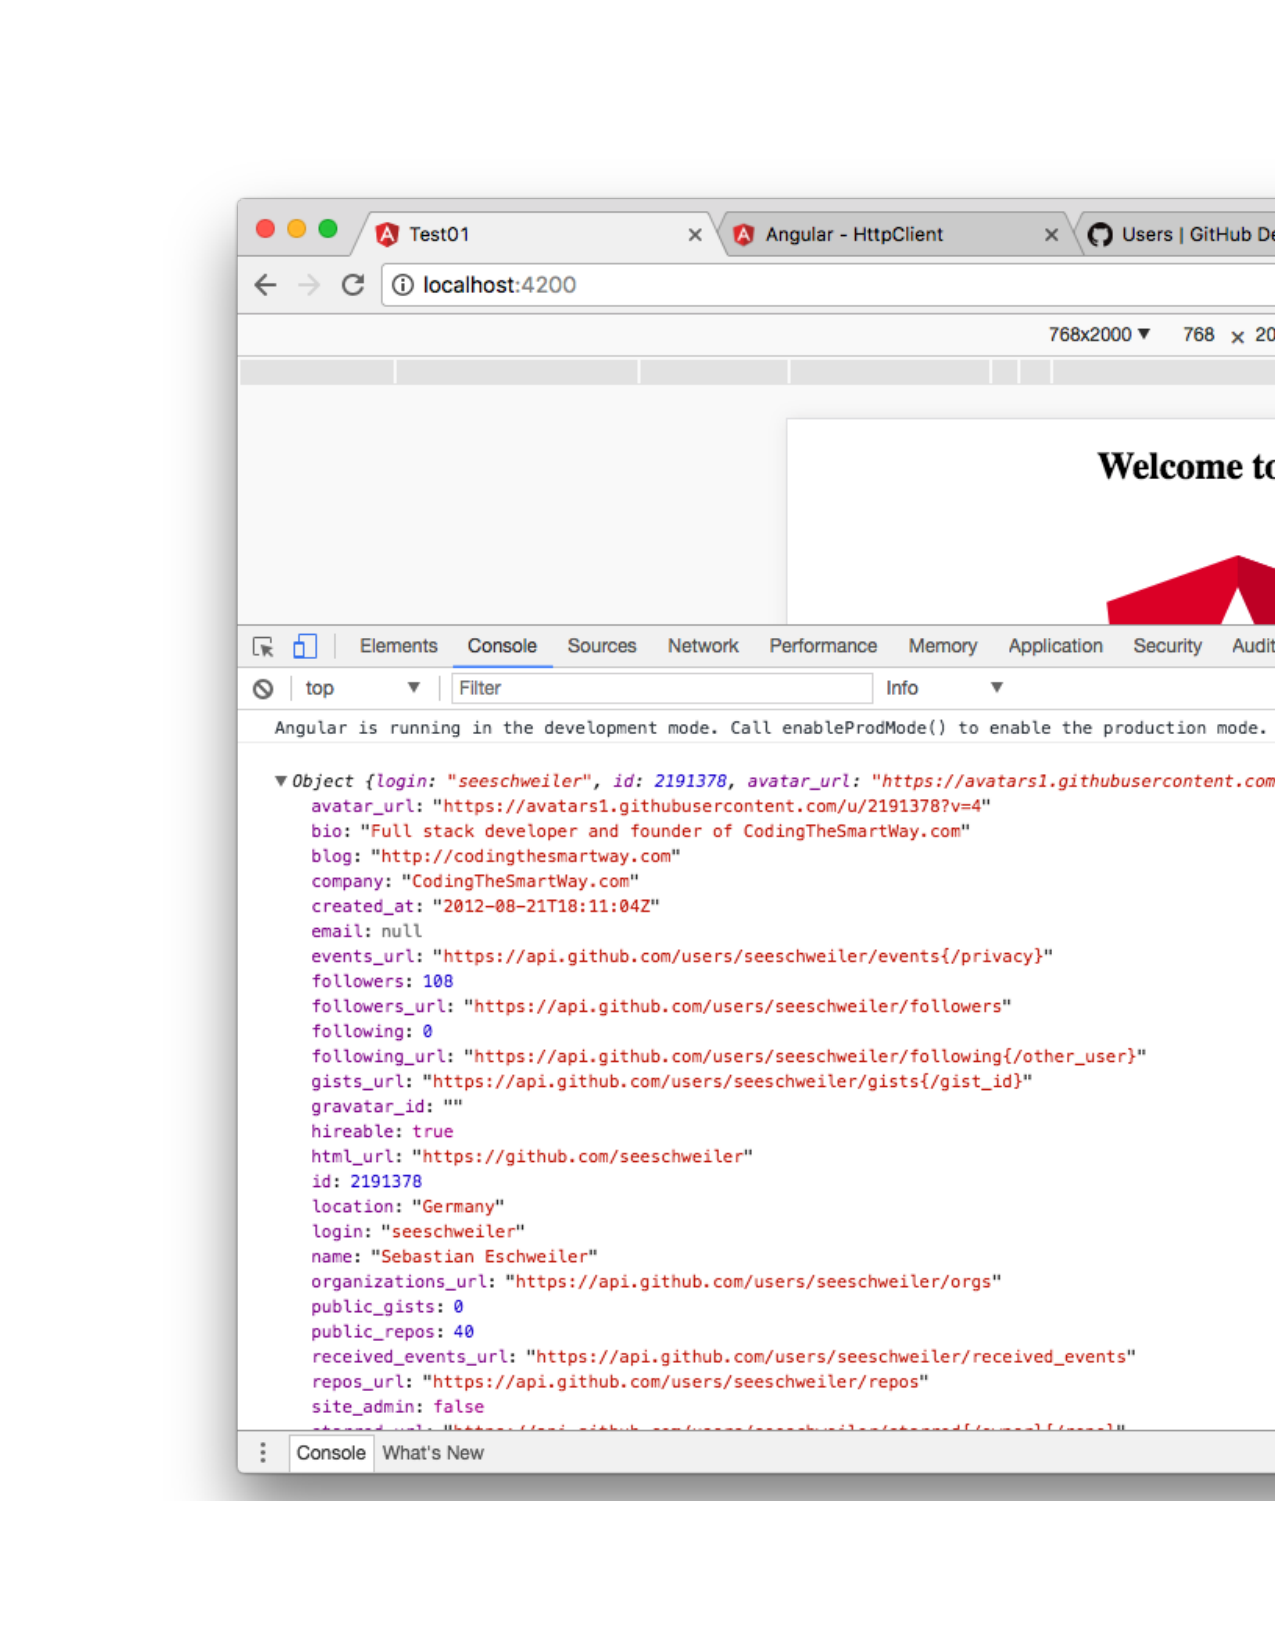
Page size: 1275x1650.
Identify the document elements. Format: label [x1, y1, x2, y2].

picture [150, 150, 1275, 1501]
